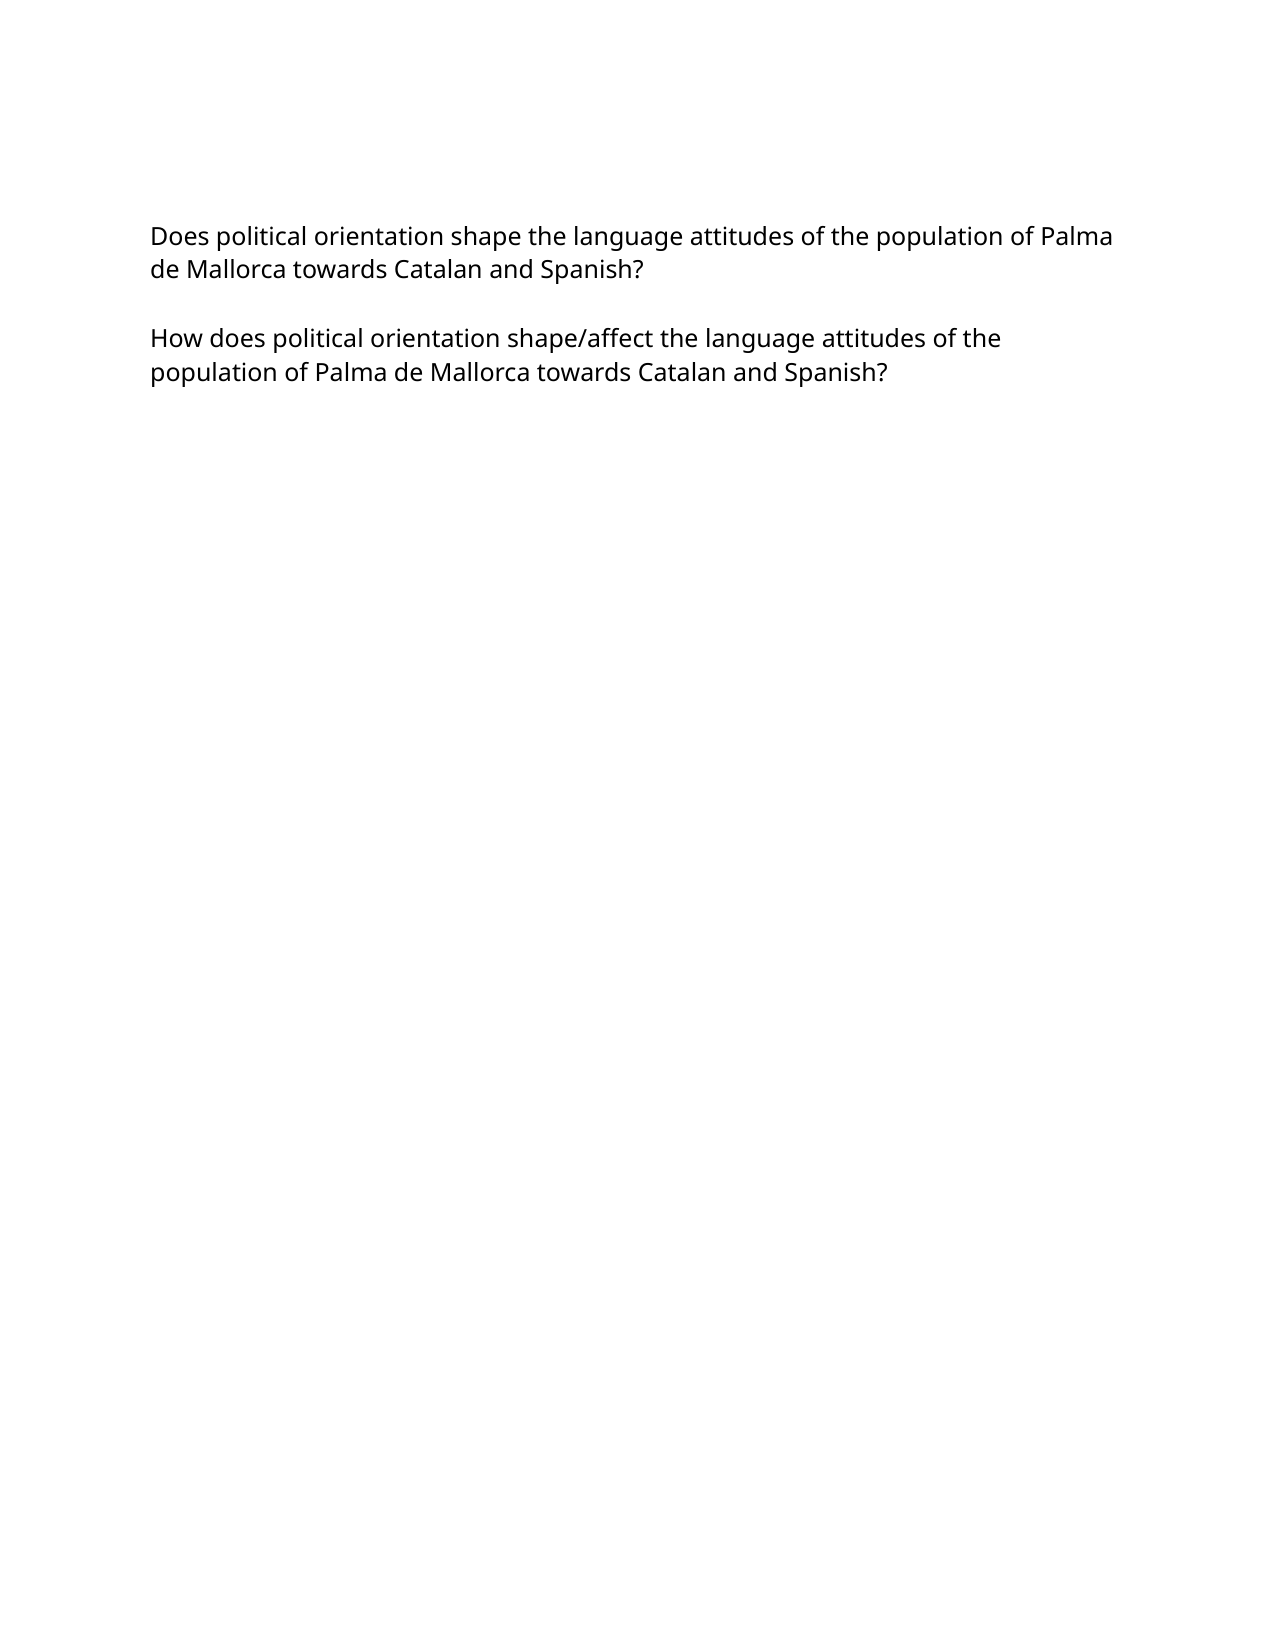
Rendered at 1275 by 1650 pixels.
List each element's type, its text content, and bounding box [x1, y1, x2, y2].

text How does political orientation shape/affect the language attitudes of the population of Palma de Mallorca towards Catalan and Spanish? [150, 320, 1125, 388]
text Does political orientation shape the language attitudes of the population of Palma de Mallorca towards Catalan and Spanish? [150, 218, 1125, 286]
